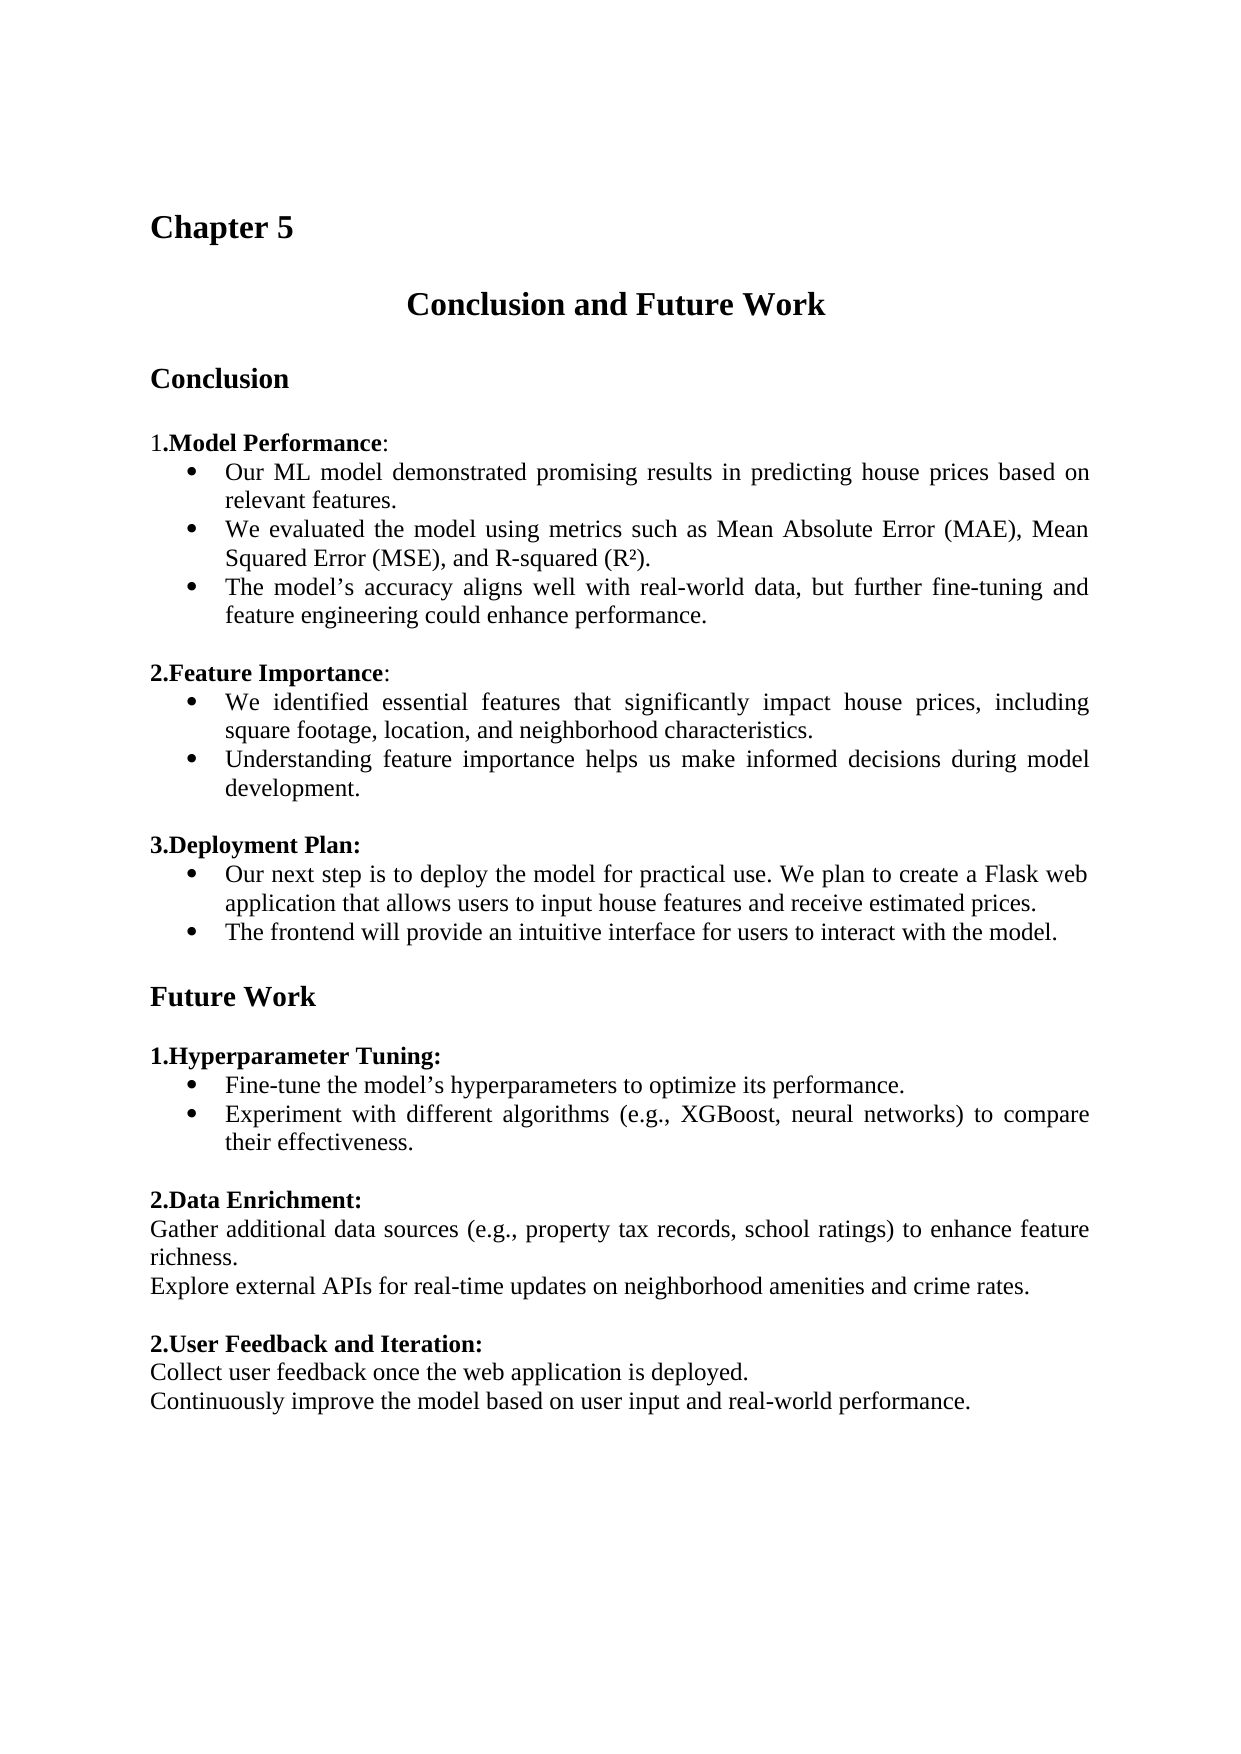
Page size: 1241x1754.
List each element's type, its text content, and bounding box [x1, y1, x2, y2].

list The model’s accuracy aligns well with real-world data, but further fine-tuning and feature engineering could enhance performance. [187, 572, 1090, 629]
list We evaluated the model using metrics such as Mean Absolute Error (MAE), Mean Squared Error (MSE), and R-squared (R²). [187, 514, 1090, 572]
text 1.Model Performance: [150, 428, 1090, 457]
list The frontend will provide an intuitive interface for users to interact with the model. [187, 917, 1090, 945]
text 2.Feature Importance: [150, 658, 1090, 687]
list We identified essential features that significantly impact house prices, including square footage, location, and neighborhood characteristics. [187, 687, 1090, 744]
text 1.Hyperparameter Tuning: [150, 1041, 1090, 1070]
list Fine-tune the model’s hyperparameters to optimize its performance. [187, 1070, 1090, 1099]
text Future Work [150, 979, 1090, 1012]
text 2.User Feedback and Iteration: [150, 1329, 1090, 1357]
list Understanding feature importance helps us make informed decisions during model development. [187, 744, 1090, 802]
text 2.Data Enrichment: [150, 1185, 1090, 1214]
text Continuously improve the model based on user input and real-world performance. [150, 1386, 1090, 1415]
text Conclusion [150, 361, 1090, 394]
list Our next step is to deploy the model for practical use. We plan to create a Flask web application that allows users to input house features and receive estimated prices. [187, 859, 1090, 917]
text Chapter 5 [150, 207, 1090, 246]
text 3.Deployment Plan: [150, 830, 1090, 859]
text Conclusion and Future Work [150, 284, 1090, 322]
text Explore external APIs for real-time updates on neighborhood amenities and crime rates. [150, 1271, 1090, 1300]
text Collect user feedback once the web application is deployed. [150, 1357, 1090, 1386]
list Our ML model demonstrated promising results in predicting house prices based on relevant features. [187, 457, 1090, 514]
text Gather additional data sources (e.g., property tax records, school ratings) to enhance feature richness. [150, 1214, 1090, 1271]
list Experiment with different algorithms (e.g., XGBoost, neural networks) to compare their effectiveness. [187, 1099, 1090, 1156]
